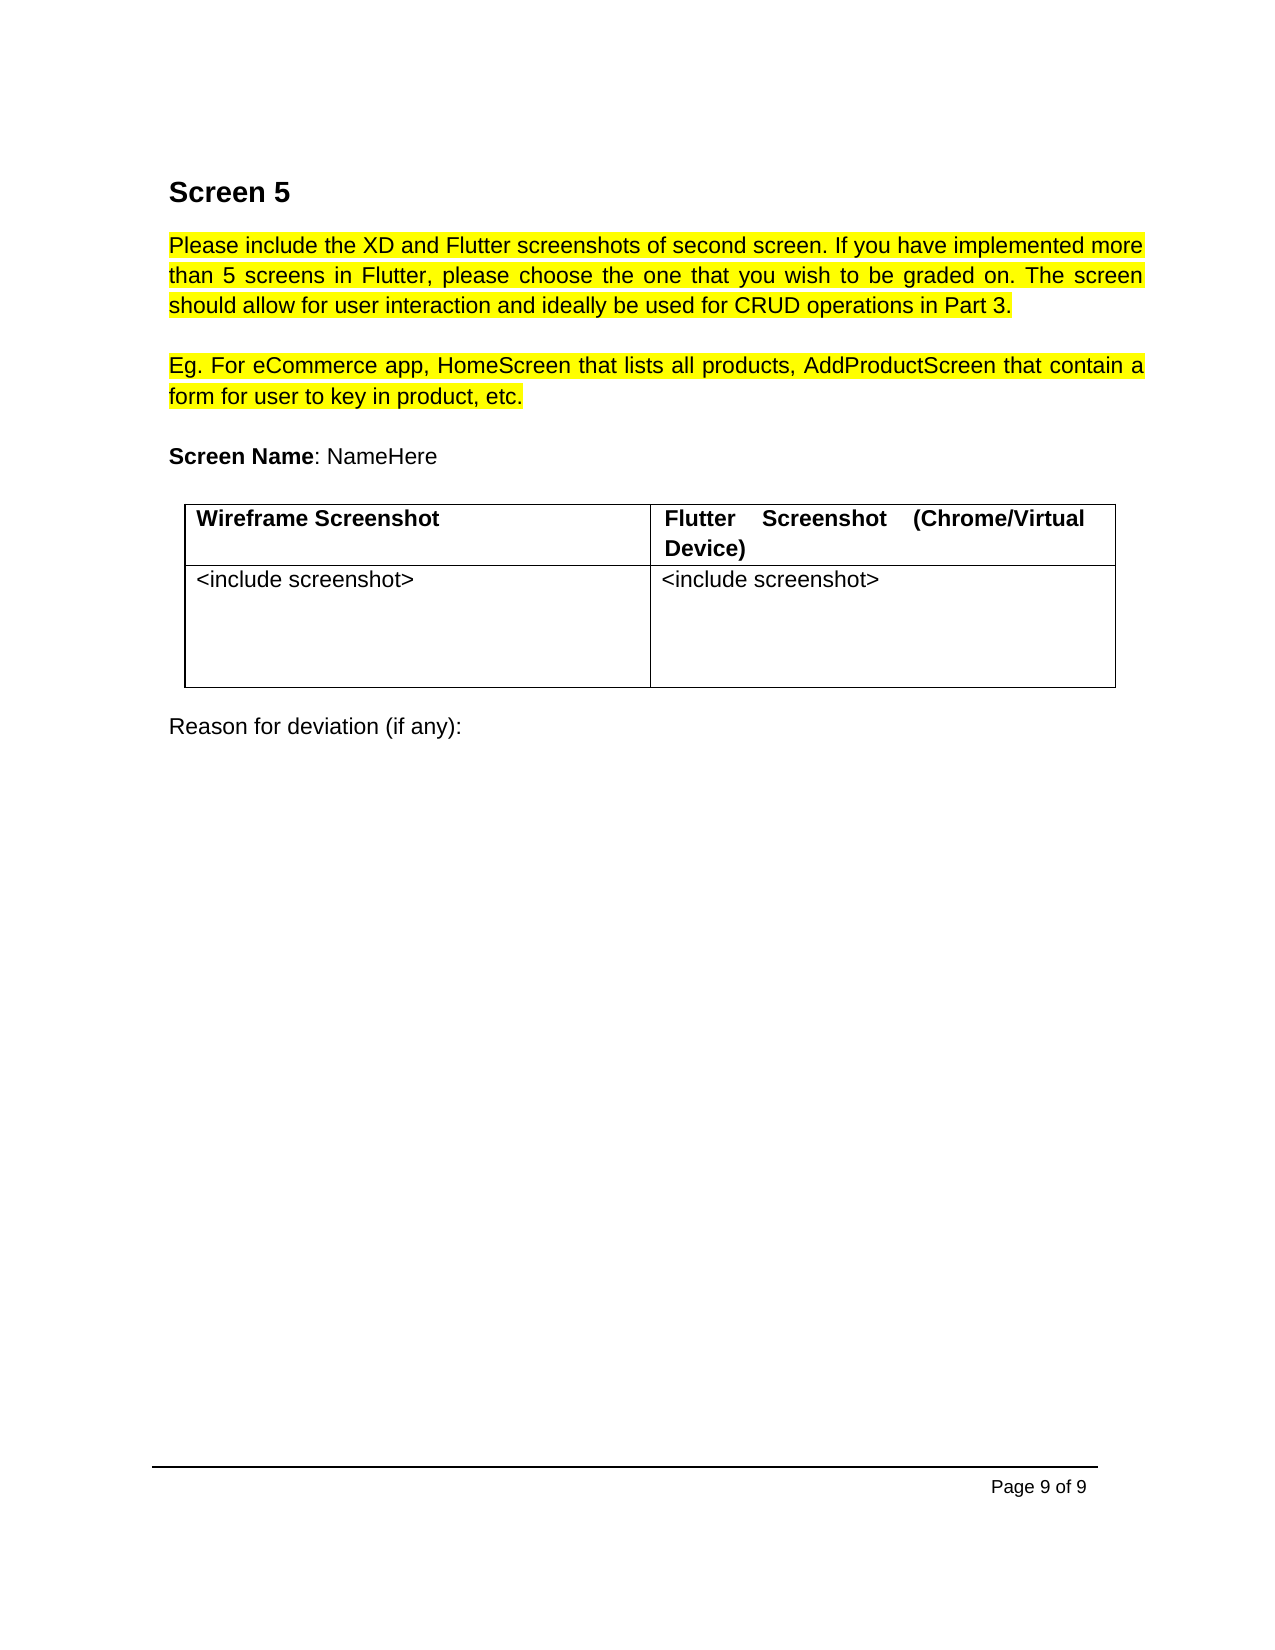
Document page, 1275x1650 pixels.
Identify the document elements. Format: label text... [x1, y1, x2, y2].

table_cell <include screenshot> [186, 566, 650, 687]
table_header Wireframe Screenshot [186, 505, 650, 565]
table_header Flutter Screenshot (Chrome/Virtual Device) [651, 505, 1115, 565]
text Reason for deviation (if any): [169, 713, 1137, 739]
table_cell <include screenshot> [651, 566, 1115, 687]
text Eg. For eCommerce app, HomeScreen that lists all products, AddProductScreen that contain a form for user to key in product, etc. [169, 379, 1145, 409]
text Screen Name: NameHere [169, 443, 1137, 469]
text Please include the XD and Flutter screenshots of second screen. If you have implemented more than 5 screens in Flutter, please choose the one that you wish to be graded on. The screen should allow for user interaction and ideally be used for CRUD operations in Part 3. [169, 288, 1145, 318]
subtitle Screen 5 [169, 175, 1137, 208]
